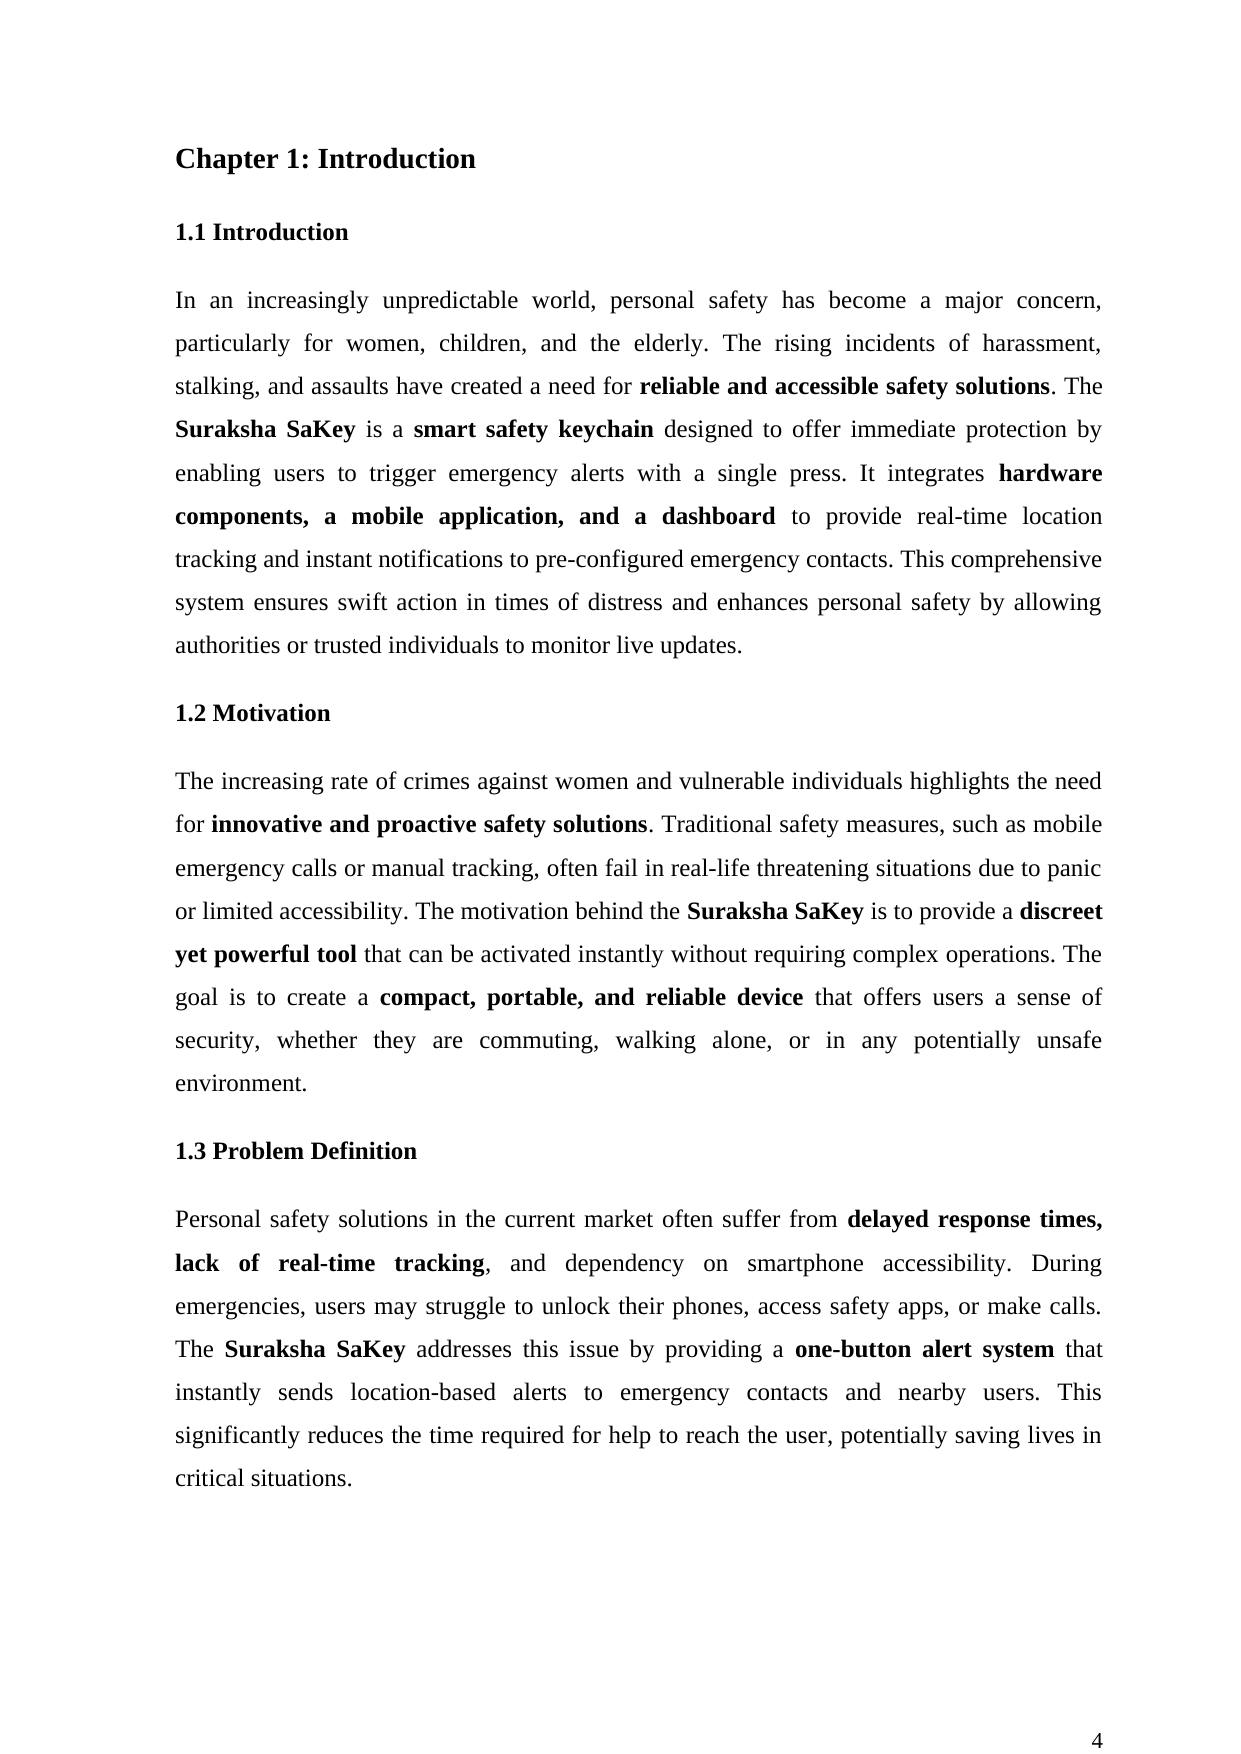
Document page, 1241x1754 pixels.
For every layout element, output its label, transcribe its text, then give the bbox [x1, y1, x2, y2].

subtitle 1.2 Motivation [175, 698, 1103, 727]
subtitle 1.1 Introduction [175, 217, 1103, 246]
text Personal safety solutions in the current market often suffer from delayed response times, lack of real-time tracking, and dependency on smartphone accessibility. During emergencies, users may struggle to unlock their phones, access safety apps, or make calls. The Suraksha SaKey addresses this issue by providing a one-button alert system that instantly sends location-based alerts to emergency contacts and nearby users. This significantly reduces the time required for help to reach the user, potentially saving lives in critical situations. [175, 1204, 1103, 1492]
text The increasing rate of crimes against women and vulnerable individuals highlights the need for innovative and proactive safety solutions. Traditional safety measures, such as mobile emergency calls or manual tracking, often fail in real-life threatening situations due to panic or limited accessibility. The motivation behind the Suraksha SaKey is to provide a discreet yet powerful tool that can be activated instantly without requiring complex operations. The goal is to create a compact, portable, and reliable device that offers users a sense of security, whether they are commuting, walking alone, or in any potentially unsafe environment. [175, 766, 1103, 1097]
subtitle Chapter 1: Introduction [175, 142, 1103, 175]
subtitle 1.3 Problem Definition [175, 1136, 1103, 1165]
text In an increasingly unpredictable world, personal safety has become a major concern, particularly for women, children, and the elderly. The rising incidents of harassment, stalking, and assaults have created a need for reliable and accessible safety solutions. The Suraksha SaKey is a smart safety keychain designed to offer immediate protection by enabling users to trigger emergency alerts with a single press. It integrates hardware components, a mobile application, and a dashboard to provide real-time location tracking and instant notifications to pre-configured emergency contacts. This comprehensive system ensures swift action in times of distress and enhances personal safety by allowing authorities or trusted individuals to monitor live updates. [175, 285, 1103, 659]
